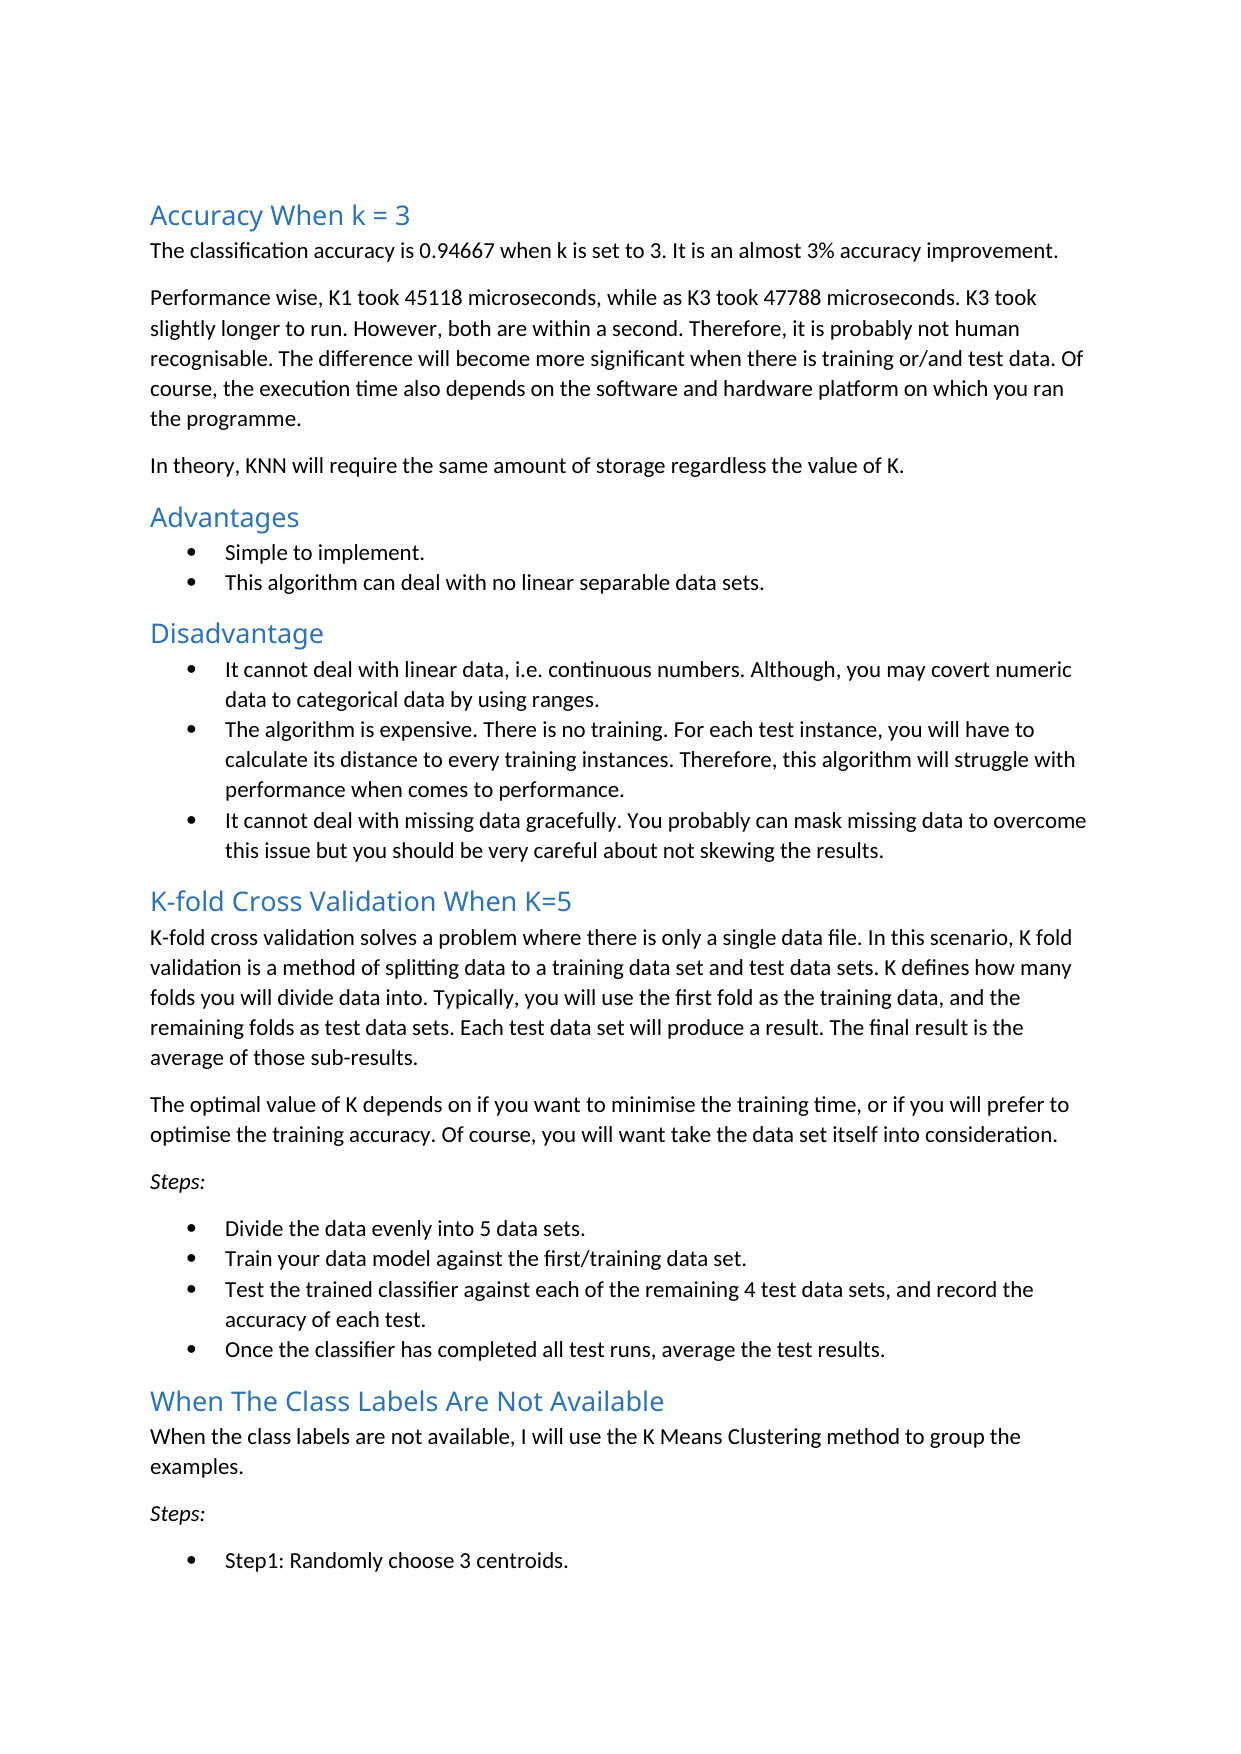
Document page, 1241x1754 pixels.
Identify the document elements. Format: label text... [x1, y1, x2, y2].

text Steps: [150, 1167, 1090, 1196]
list Train your data model against the first/training data set. [187, 1244, 1090, 1273]
text K-fold cross validation solves a problem where there is only a single data file. In this scenario, K fold validation is a method of splitting data to a training data set and test data sets. K defines how many folds you will divide data into. Typically, you will use the first fold as the training data, and the remaining folds as test data sets. Each test data set will produce a result. The final result is the average of those sub-results. [150, 923, 1090, 1072]
text When the class labels are not available, I will use the K Means Clustering method to group the examples. [150, 1422, 1090, 1480]
subtitle Disadvantage [150, 615, 1090, 652]
list Step1: Randomly choose 3 centroids. [187, 1546, 1090, 1574]
list Simple to implement. [187, 538, 1090, 566]
text Performance wise, K1 took 45118 microseconds, while as K3 took 47788 microseconds. K3 took slightly longer to run. However, both are within a second. Therefore, it is probably not human recognisable. The difference will become more significant when there is training or/and test data. Of course, the execution time also depends on the software and hardware platform on which you ran the programme. [150, 283, 1090, 432]
list Test the trained classifier against each of the remaining 4 test data sets, and record the accuracy of each test. [187, 1275, 1090, 1333]
subtitle Accuracy When k = 3 [150, 197, 1090, 234]
subtitle When The Class Labels Are Not Available [150, 1382, 1090, 1419]
text In theory, KNN will require the same amount of storage regardless the value of K. [150, 451, 1090, 479]
list It cannot deal with missing data gracefully. You probably can mask missing data to overcome this issue but you should be very careful about not skewing the results. [187, 806, 1090, 864]
text Steps: [150, 1499, 1090, 1527]
subtitle K-fold Cross Validation When K=5 [150, 883, 1090, 920]
list This algorithm can deal with no linear separable data sets. [187, 568, 1090, 596]
text The classification accuracy is 0.94667 when k is set to 3. It is an almost 3% accuracy improvement. [150, 237, 1090, 265]
list It cannot deal with linear data, i.e. continuous numbers. Although, you may covert numeric data to categorical data by using ranges. [187, 655, 1090, 713]
text The optimal value of K depends on if you want to minimise the training time, or if you will prefer to optimise the training accuracy. Of course, you will want take the data set itself into consideration. [150, 1090, 1090, 1149]
list Divide the data evenly into 5 data sets. [187, 1214, 1090, 1242]
list The algorithm is expensive. There is no training. For each test instance, you will have to calculate its distance to every training instances. Therefore, this algorithm will struggle with performance when comes to performance. [187, 715, 1090, 804]
subtitle Advantages [150, 498, 1090, 535]
list Once the classifier has completed all test runs, average the test results. [187, 1335, 1090, 1363]
